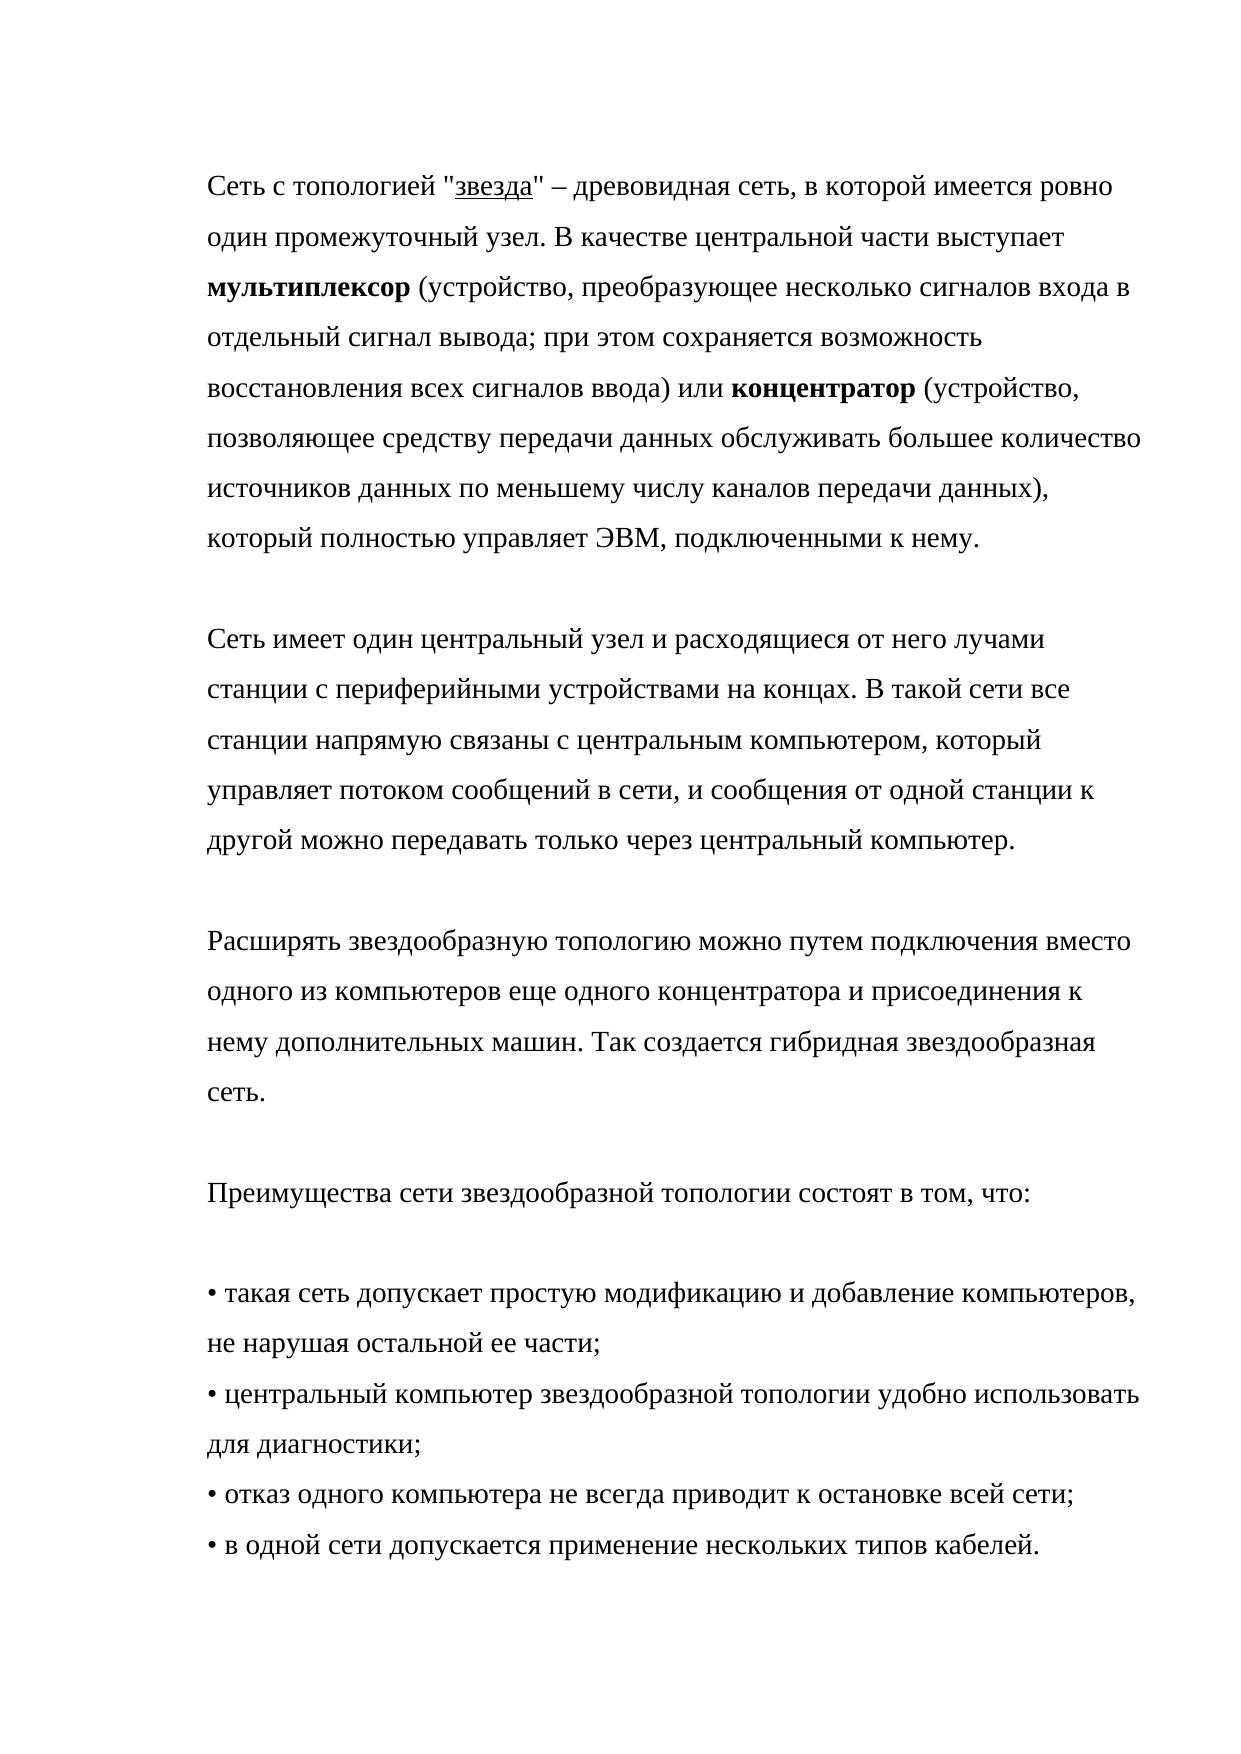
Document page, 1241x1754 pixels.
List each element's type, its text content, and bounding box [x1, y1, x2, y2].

text • в одной сети допускается применение нескольких типов кабелей. [207, 1527, 1152, 1560]
text Сеть с топологией "звезда" – древовидная сеть, в которой имеется ровно один промежуточный узел. В качестве центральной части выступает мультиплексор (устройство, преобразующее несколько сигналов входа в отдельный сигнал вывода; при этом сохраняется возможность восстановления всех сигналов ввода) или концентратор (устройство, позволяющее средству передачи данных обслуживать большее количество источников данных по меньшему числу каналов передачи данных), который полностью управляет ЭВМ, подключенными к нему. [207, 168, 1152, 554]
text Преимущества сети звездообразной топологии состоят в том, что: [207, 1175, 1152, 1208]
text • центральный компьютер звездообразной топологии удобно использовать для диагностики; [207, 1376, 1152, 1460]
text Расширять звездообразную топологию можно путем подключения вместо одного из компьютеров еще одного концентратора и присоединения к нему дополнительных машин. Так создается гибридная звездообразная сеть. [207, 923, 1152, 1108]
text • отказ одного компьютера не всегда приводит к остановке всей сети; [207, 1477, 1152, 1510]
text • такая сеть допускает простую модификацию и добавление компьютеров, не нарушая остальной ее части; [207, 1275, 1152, 1359]
text Сеть имеет один центральный узел и расходящиеся от него лучами станции с периферийными устройствами на концах. В такой сети все станции напрямую связаны с центральным компьютером, который управляет потоком сообщений в сети, и сообщения от одной станции к другой можно передавать только через центральный компьютер. [207, 621, 1152, 856]
